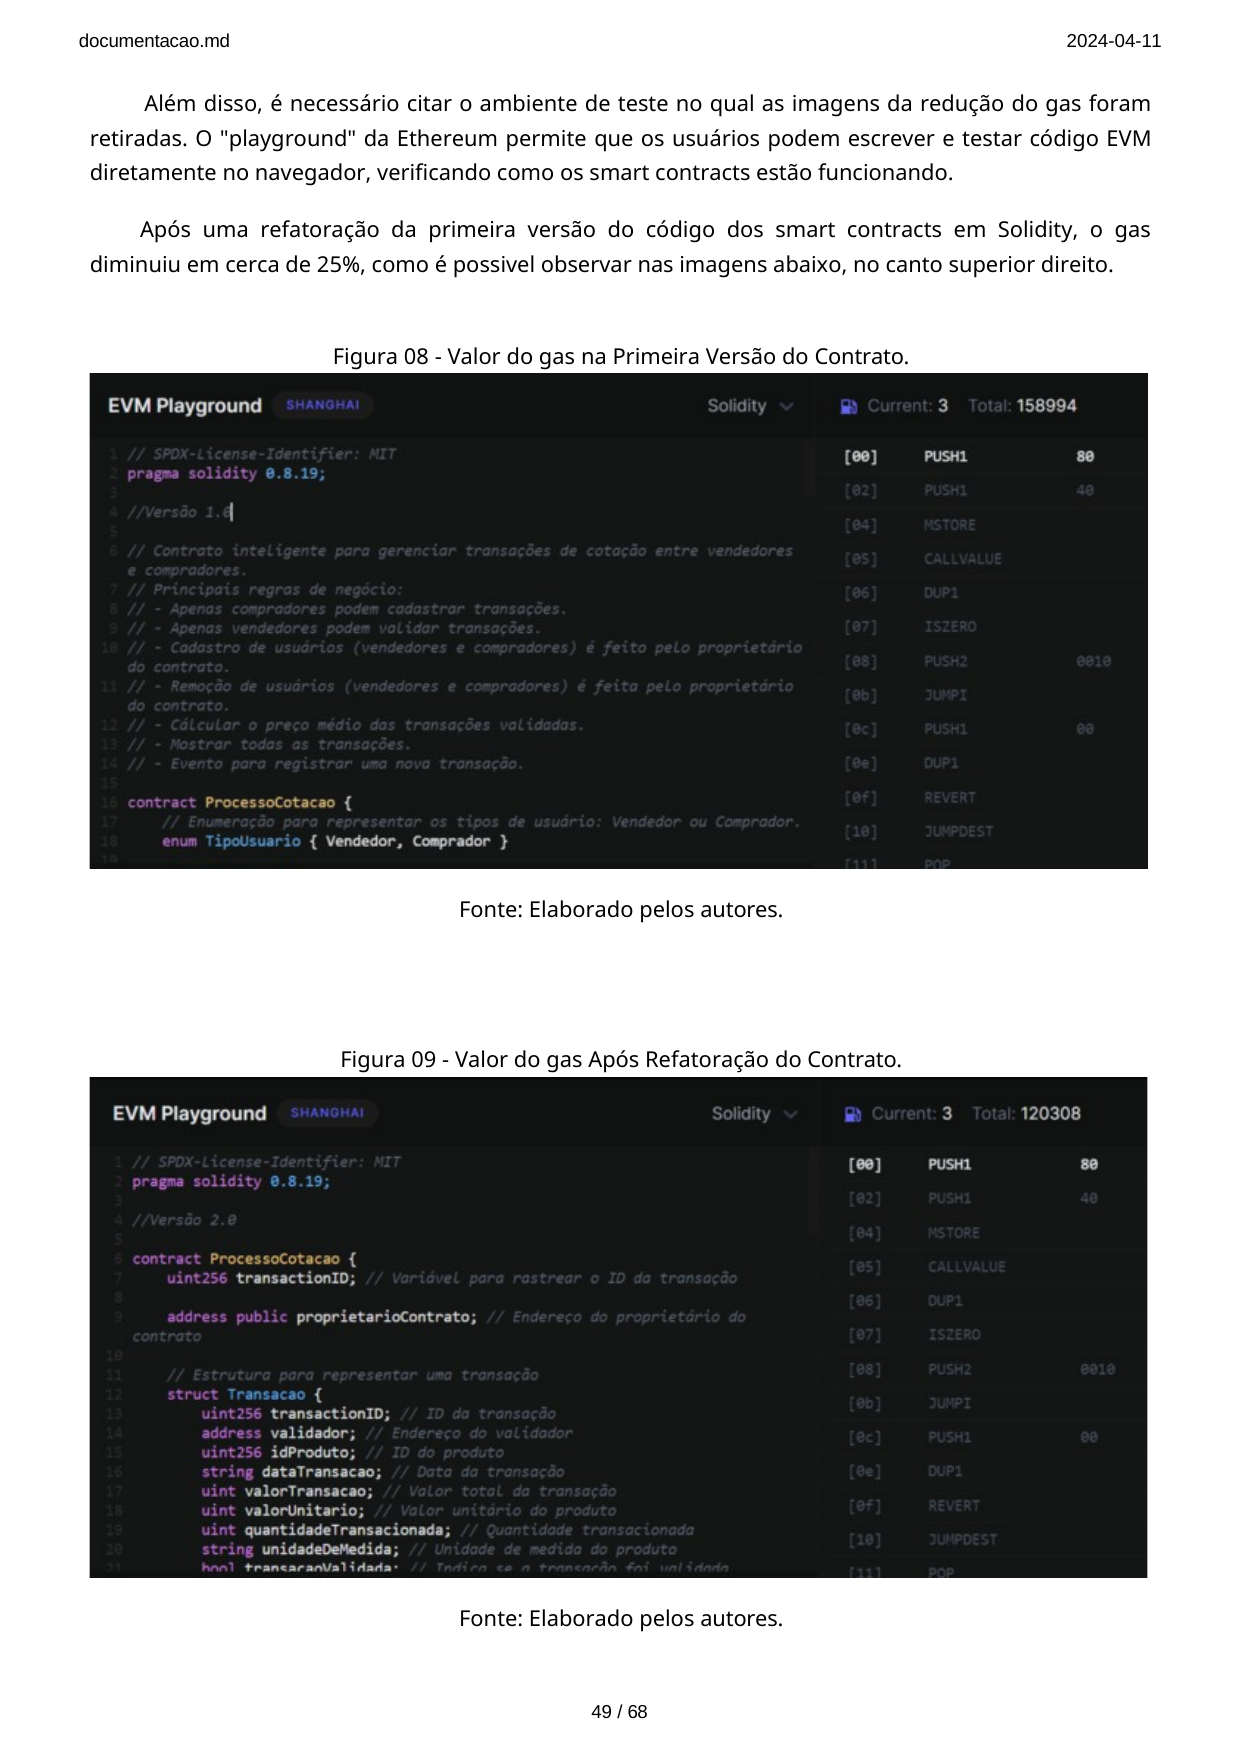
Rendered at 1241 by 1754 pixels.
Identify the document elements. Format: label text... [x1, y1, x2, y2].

text Figura 08 - Valor do gas na Primeira Versão do Contrato. [103, 341, 1139, 370]
text Figura 09 - Valor do gas Após Refatoração do Contrato. [103, 1044, 1139, 1074]
picture [89, 373, 1148, 869]
text Além disso, é necessário citar o ambiente de teste no qual as imagens da redução do gas foram retiradas. O "playground" da Ethereum permite que os usuários podem escrever e testar código EVM diretamente no navegador, verificando como os smart contracts estão funcionando. [89, 88, 1153, 187]
text Após uma refatoração da primeira versão do código dos smart contracts em Solidity, o gas diminuiu em cerca de 25%, como é possivel observar nas imagens abaixo, no canto superior direito. [89, 214, 1153, 279]
picture [89, 1077, 1148, 1578]
